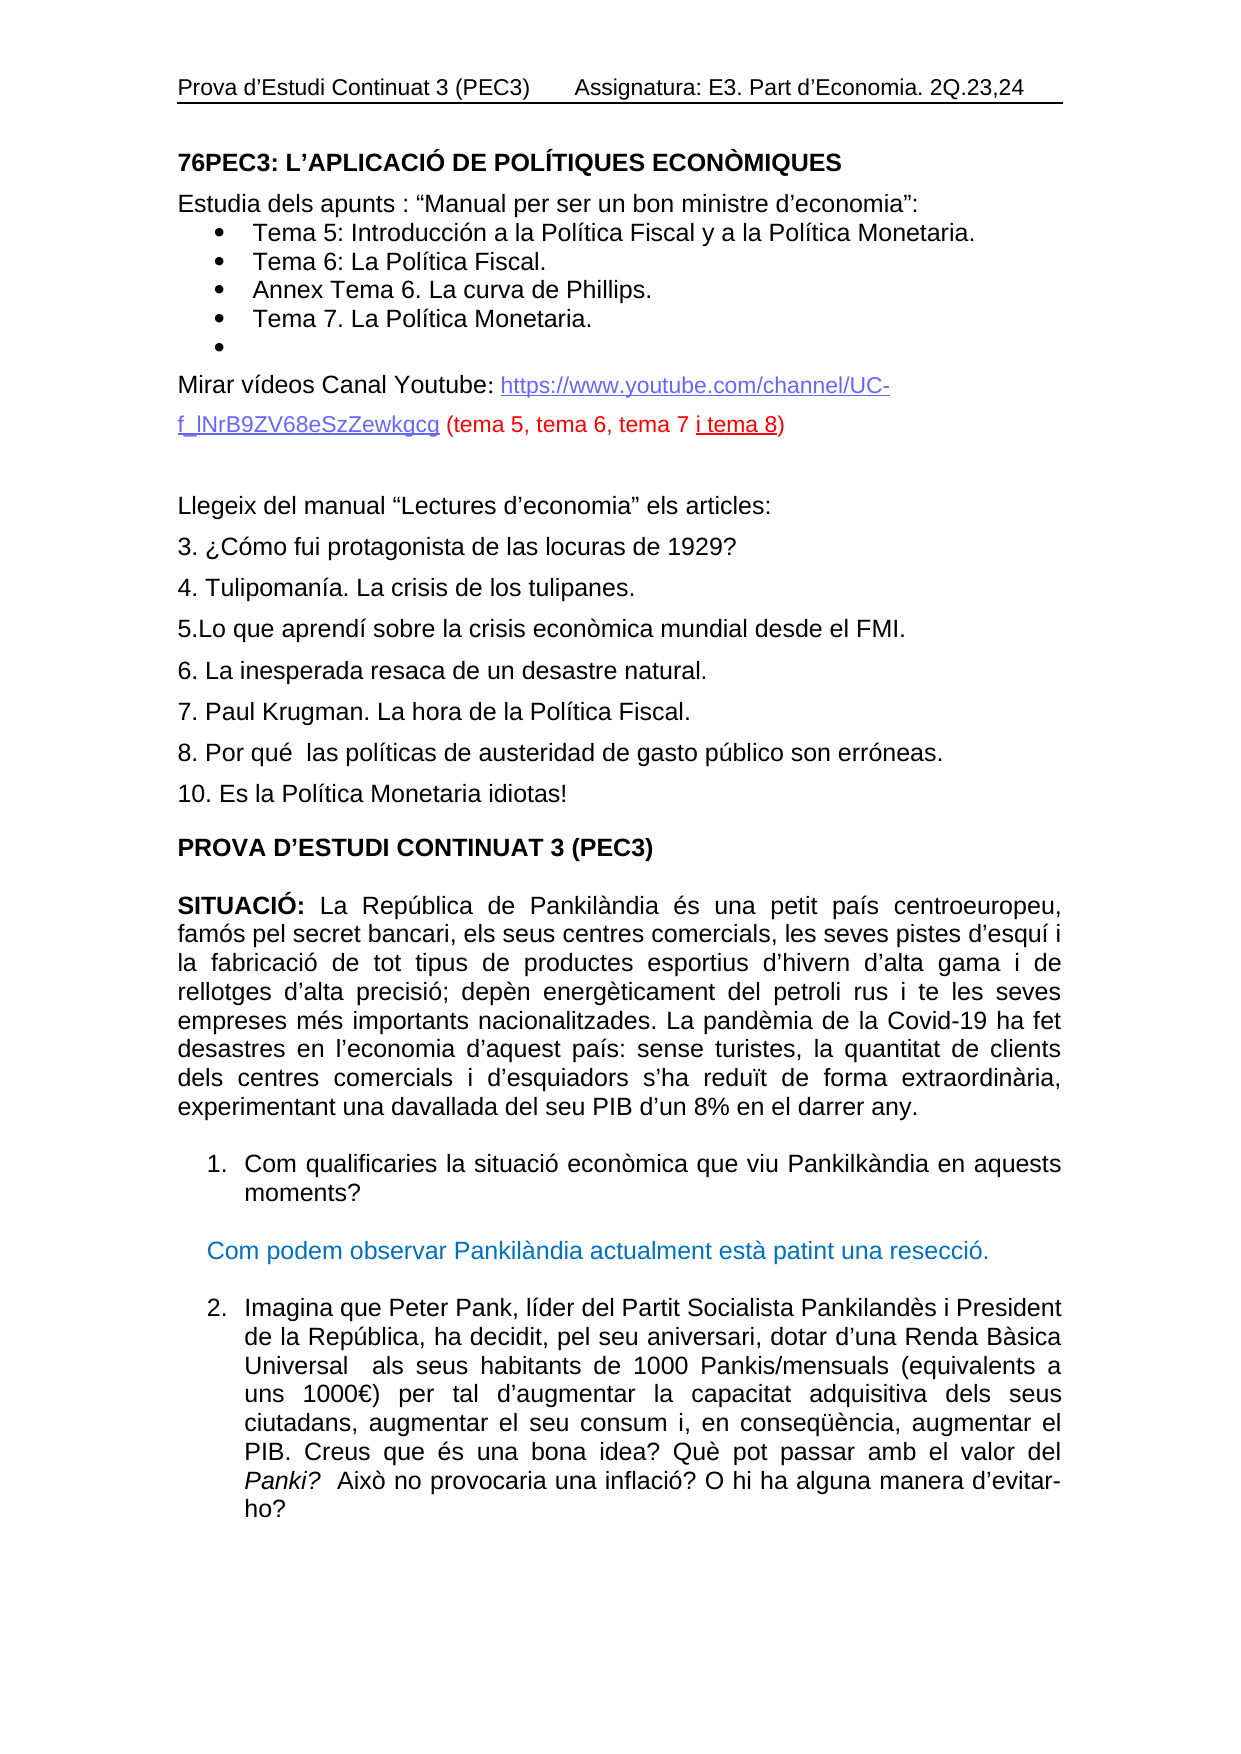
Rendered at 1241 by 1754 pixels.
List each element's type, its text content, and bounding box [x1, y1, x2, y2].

list Com qualificaries la situació econòmica que viu Pankilkàndia en aquests moments? [207, 1149, 1063, 1207]
text SITUACIÓ: La República de Pankilàndia és una petit país centroeuropeu, famós pel secret bancari, els seus centres comercials, les seves pistes d’esquí i la fabricació de tot tipus de productes esportius d’hivern d’alta gama i de rellotges d’alta precisió; depèn energèticament del petroli rus i te les seves empreses més importants nacionalitzades. La pandèmia de la Covid-19 ha fet desastres en l’economia d’aquest país: sense turistes, la quantitat de clients dels centres comercials i d’esquiadors s’ha reduït de forma extraordinària, experimentant una davallada del seu PIB d’un 8% en el darrer any. [177, 891, 1063, 1121]
text 76PEC3: L’APLICACIÓ DE POLÍTIQUES ECONÒMIQUES [177, 148, 1063, 176]
list Tema 7. La Política Monetaria. [215, 304, 1063, 333]
text Mirar vídeos Canal Youtube: https://www.youtube.com/channel/UC-f_lNrB9ZV68eSzZewkgcg (tema 5, tema 6, tema 7 i tema 8) [177, 362, 1063, 437]
text PROVA D’ESTUDI CONTINUAT 3 (PEC3) [177, 833, 1063, 862]
text Llegeix del manual “Lectures d’economia” els articles: [177, 491, 1063, 519]
text 8. Por qué las políticas de austeridad de gasto público son erróneas. [177, 738, 1063, 767]
text 4. Tulipomanía. La crisis de los tulipanes. [177, 573, 1063, 602]
text Com podem observar Pankilàndia actualment està patint una resecció. [207, 1236, 1063, 1264]
list Tema 5: Introducción a la Política Fiscal y a la Política Monetaria. [215, 218, 1063, 246]
list Imagina que Peter Pank, líder del Partit Socialista Pankilandès i President de la República, ha decidit, pel seu aniversari, dotar d’una Renda Bàsica Universal als seus habitants de 1000 Pankis/mensuals (equivalents a uns 1000€) per tal d’augmentar la capacitat adquisitiva dels seus ciutadans, augmentar el seu consum i, en conseqüència, augmentar el PIB. Creus que és una bona idea? Què pot passar amb el valor del Panki? Això no provocaria una inflació? O hi ha alguna manera d’evitar-ho? [207, 1293, 1063, 1523]
text 5.Lo que aprendí sobre la crisis econòmica mundial desde el FMI. [177, 614, 1063, 643]
list Annex Tema 6. La curva de Phillips. [215, 275, 1063, 304]
list Tema 6: La Política Fiscal. [215, 246, 1063, 275]
text Estudia dels apunts : “Manual per ser un bon ministre d’economia”: [177, 189, 1063, 218]
text 7. Paul Krugman. La hora de la Política Fiscal. [177, 697, 1063, 726]
text 10. Es la Política Monetaria idiotas! [177, 779, 1063, 808]
text 3. ¿Cómo fui protagonista de las locuras de 1929? [177, 532, 1063, 561]
text 6. La inesperada resaca de un desastre natural. [177, 656, 1063, 684]
